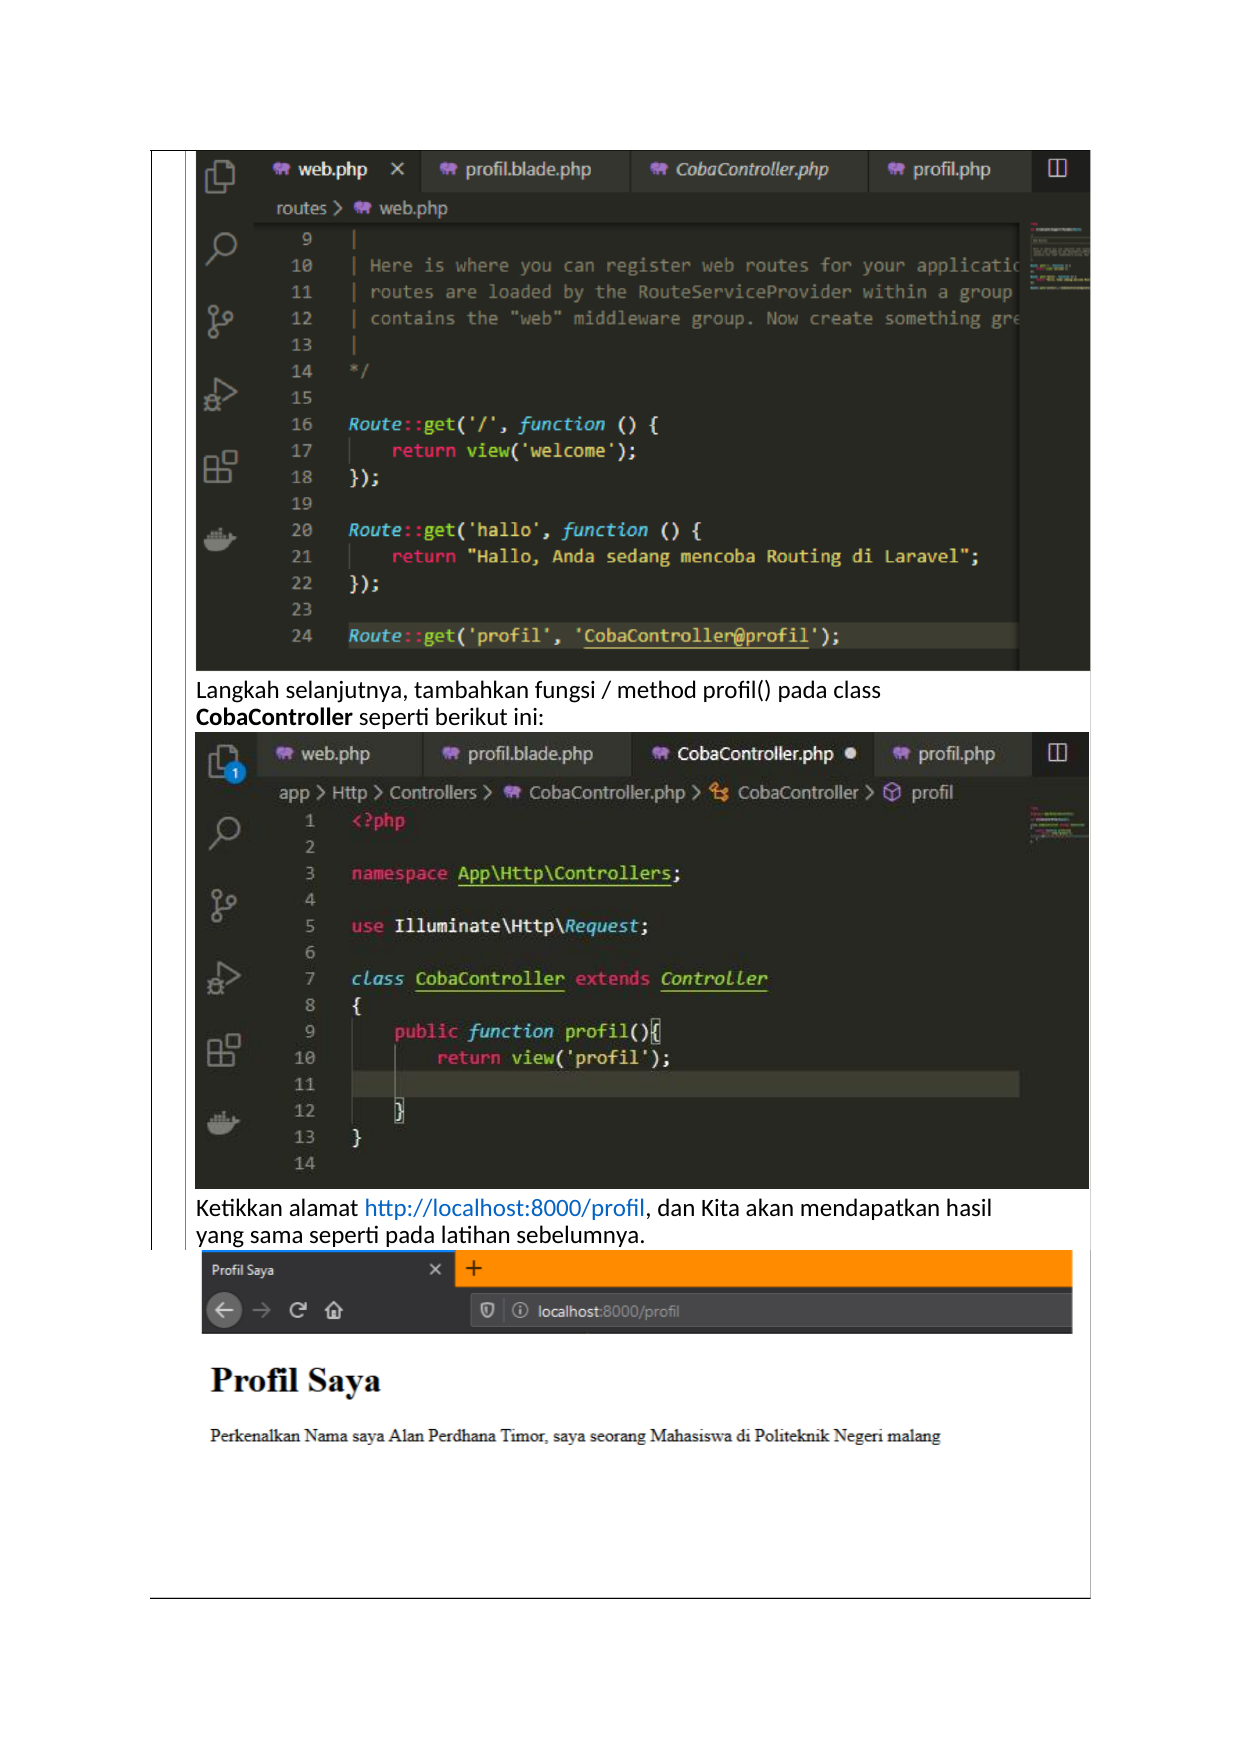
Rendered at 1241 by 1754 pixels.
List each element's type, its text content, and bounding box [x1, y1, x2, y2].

text Langkah selanjutnya, tambahkan fungsi / method profil() pada class CobaController seperti berikut ini: [196, 676, 1044, 732]
picture [150, 150, 1091, 1599]
text Ketikkan alamat http://localhost:8000/profil, dan Kita akan mendapatkan hasil yang sama seperti pada latihan sebelumnya. [196, 1195, 1046, 1250]
